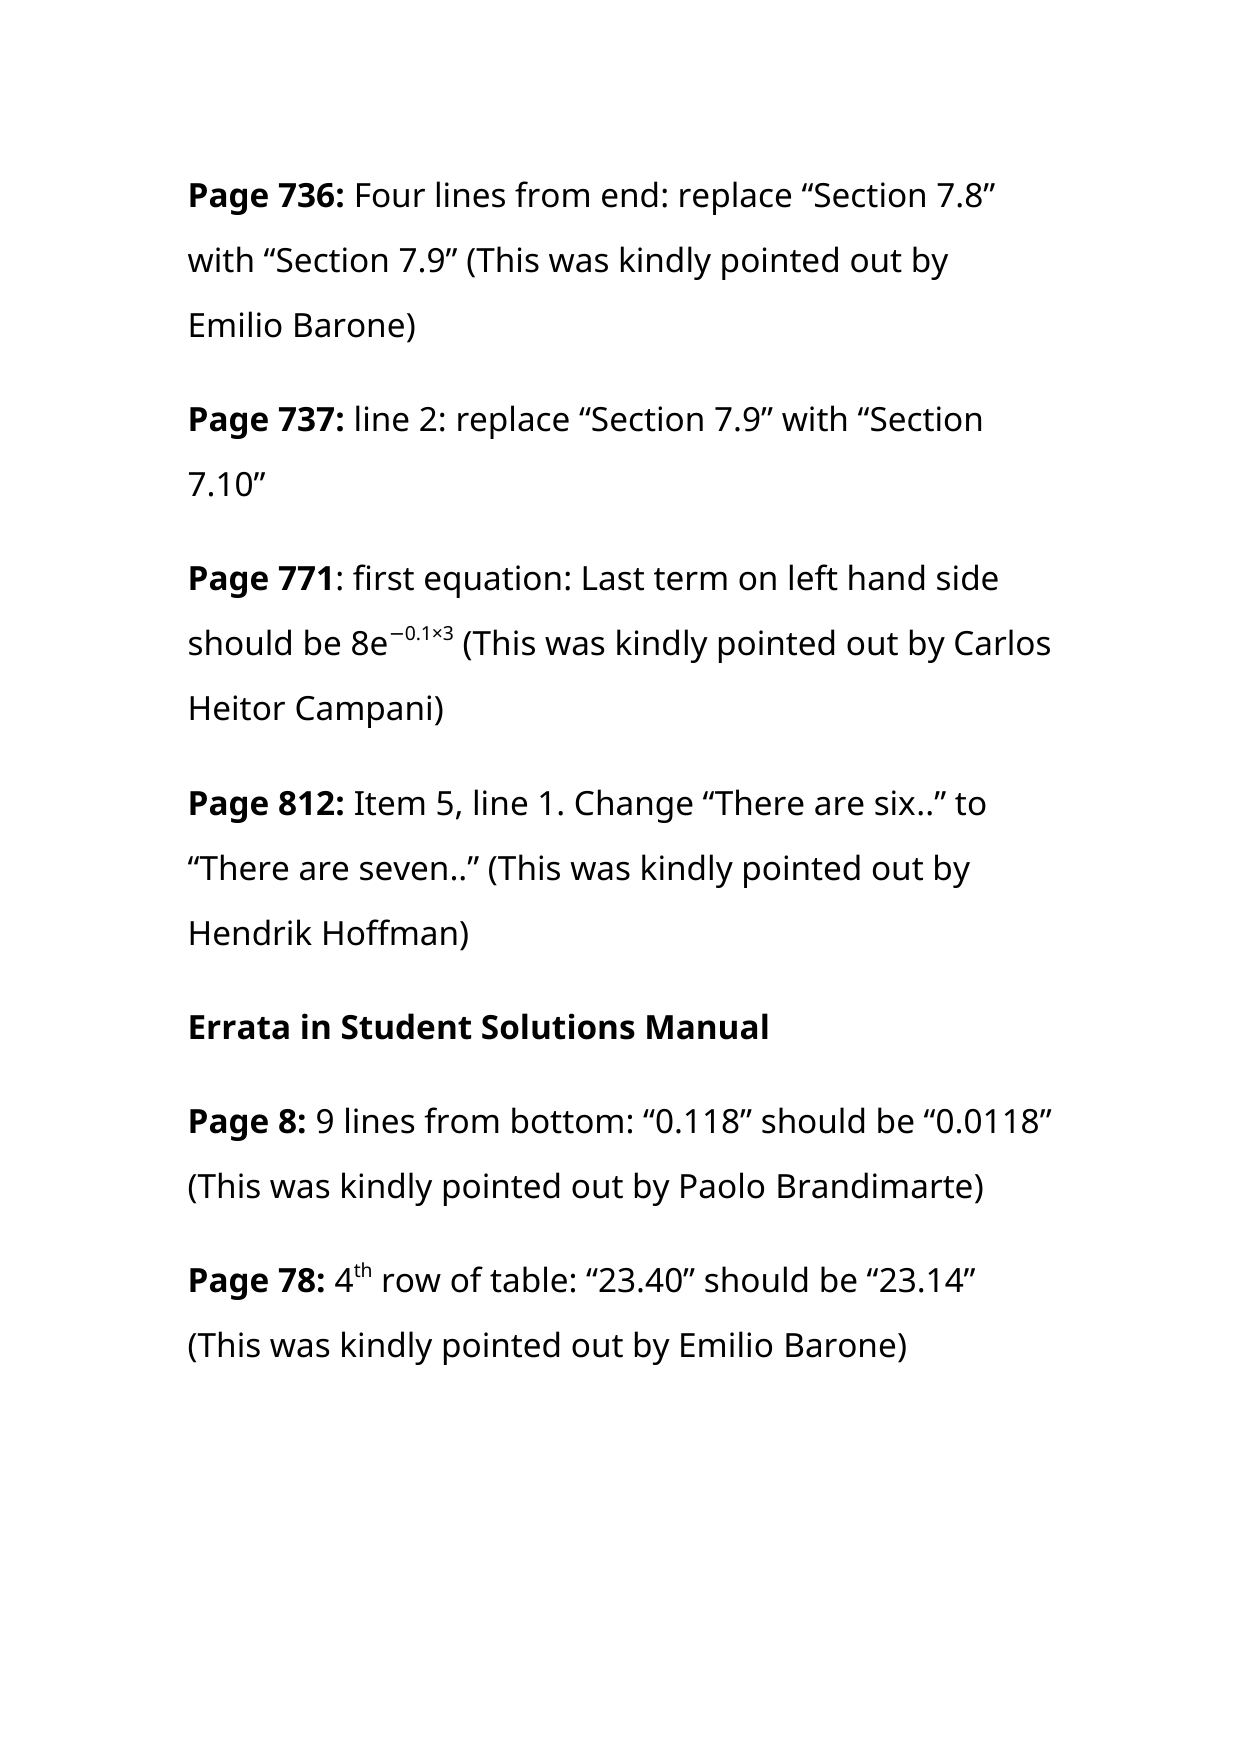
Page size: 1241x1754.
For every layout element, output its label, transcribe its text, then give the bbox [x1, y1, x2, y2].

text Page 812: Item 5, line 1. Change “There are six..” to “There are seven..” (This was kindly pointed out by Hendrik Hoffman) [187, 769, 1053, 964]
text Page 736: Four lines from end: replace “Section 7.8” with “Section 7.9” (This was kindly pointed out by Emilio Barone) [187, 162, 1053, 357]
text Page 78: 4th row of table: “23.40” should be “23.14” (This was kindly pointed out by Emilio Barone) [187, 1247, 1053, 1377]
text Page 771: first equation: Last term on left hand side should be 8e−0.1×3 (This was kindly pointed out by Carlos Heitor Campani) [187, 545, 1053, 740]
text Page 737: line 2: replace “Section 7.9” with “Section 7.10” [187, 386, 1053, 516]
text Page 8: 9 lines from bottom: “0.118” should be “0.0118” (This was kindly pointed out by Paolo Brandimarte) [187, 1088, 1053, 1218]
text Errata in Student Solutions Manual [187, 994, 1053, 1059]
